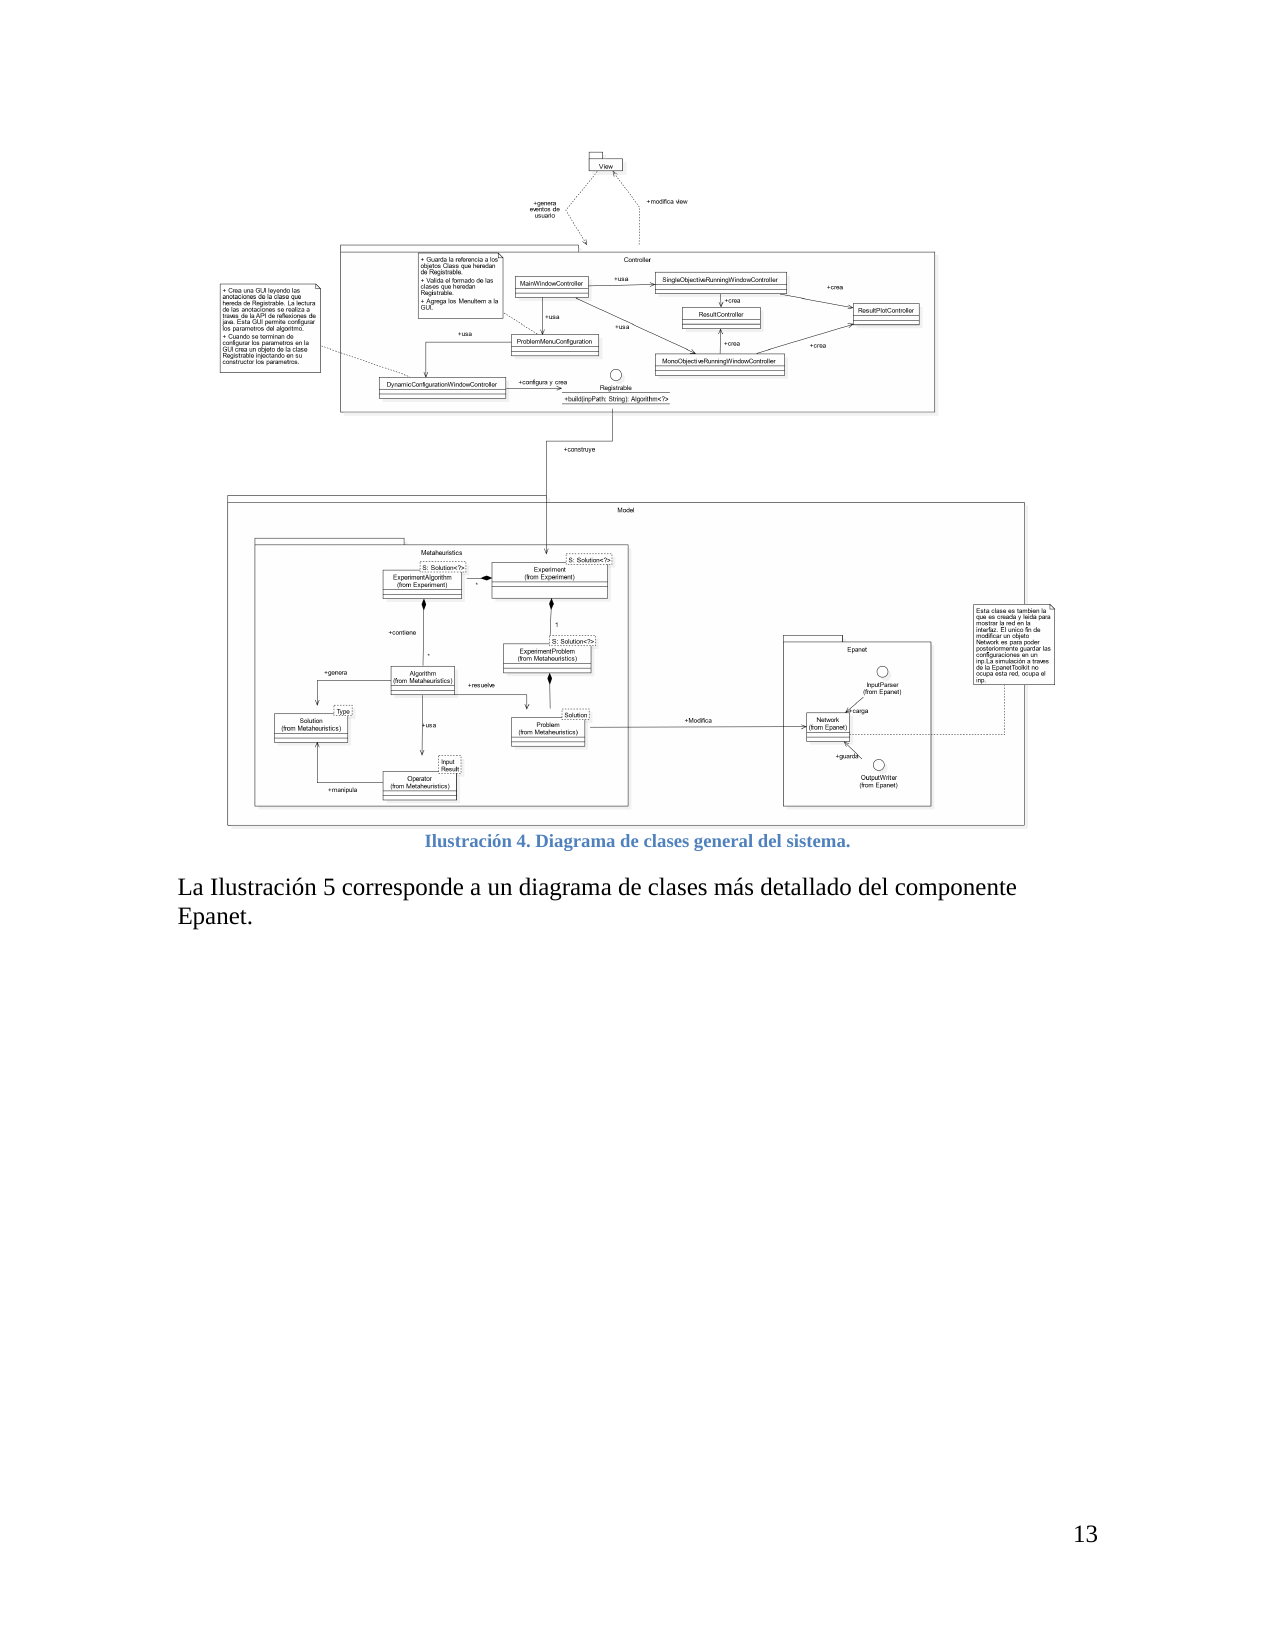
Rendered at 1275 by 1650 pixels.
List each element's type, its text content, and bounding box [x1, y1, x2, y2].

text La Ilustración 5 corresponde a un diagrama de clases más detallado del componente Epanet. [177, 872, 1098, 930]
picture [216, 147, 1059, 830]
